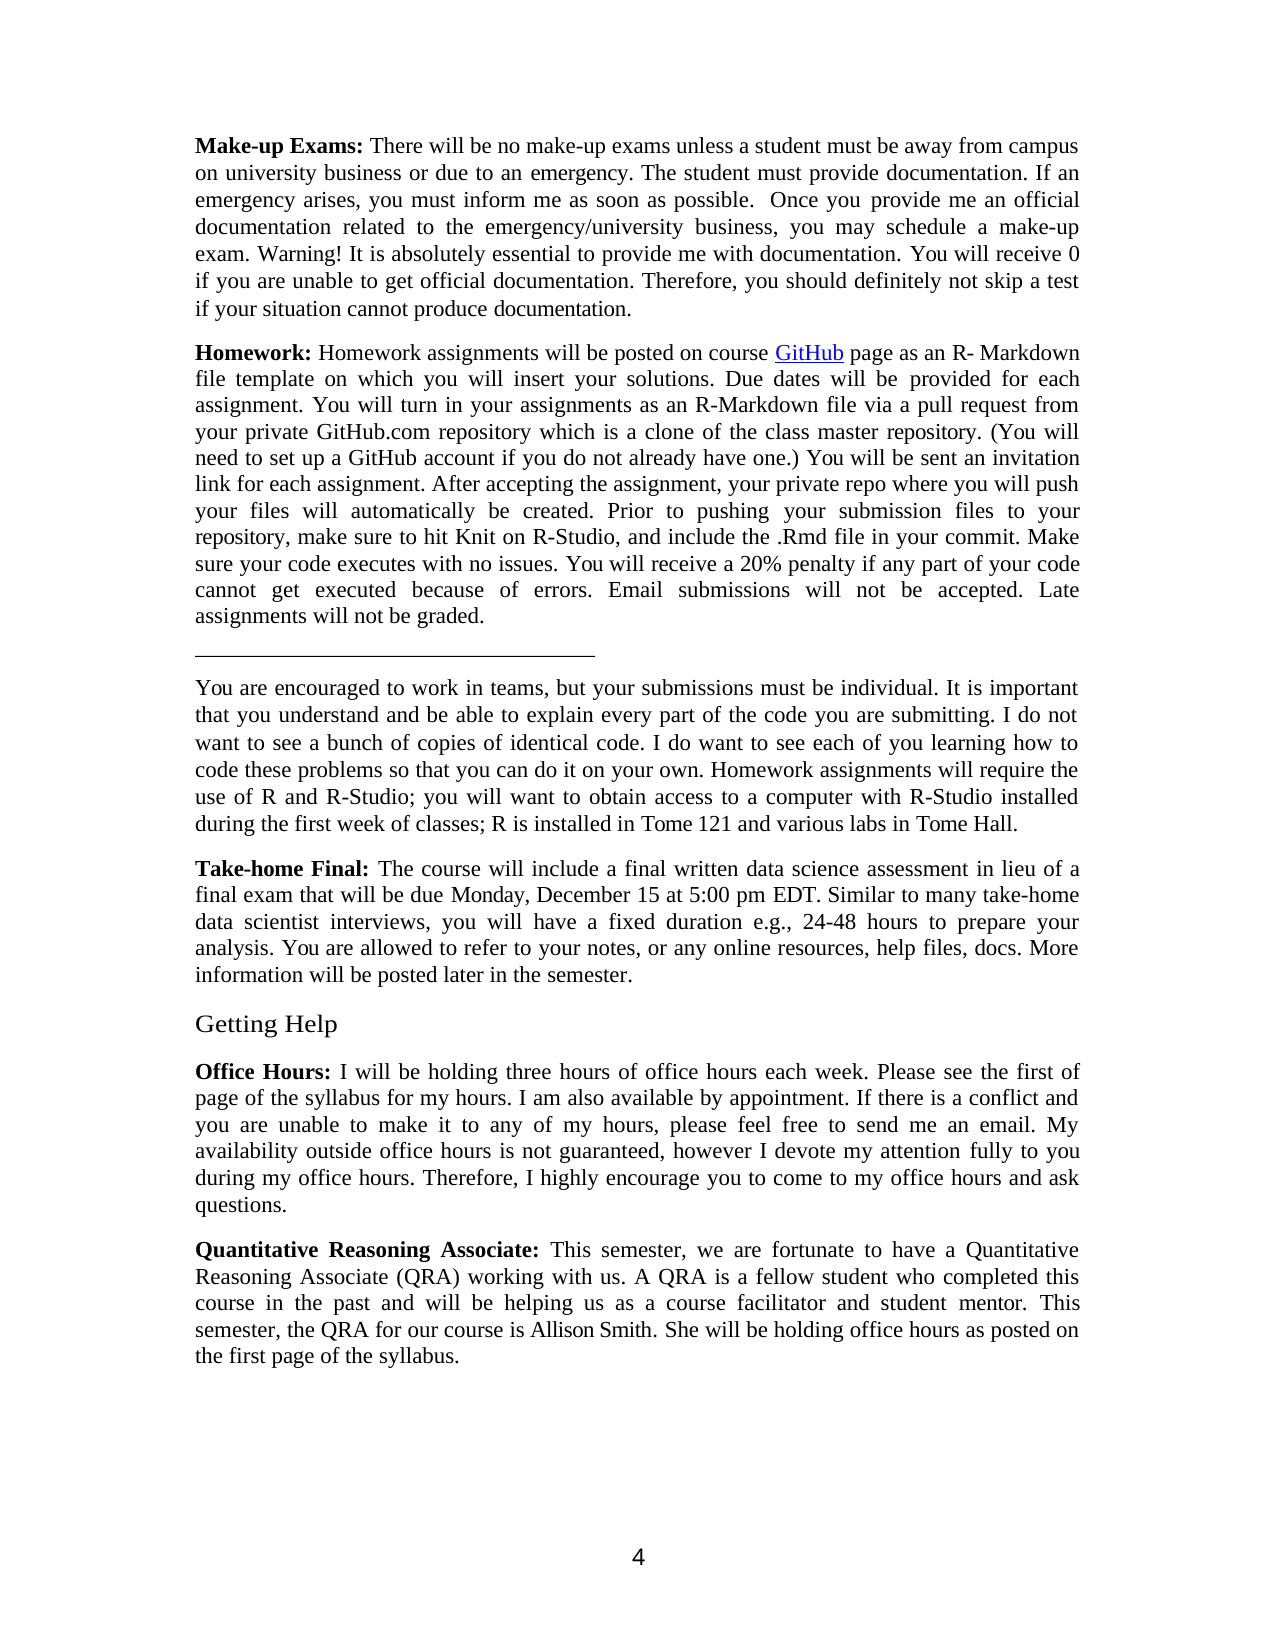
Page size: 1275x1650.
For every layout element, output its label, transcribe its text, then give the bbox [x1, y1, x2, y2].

text You are encouraged to work in teams, but your submissions must be individual. It is important that you understand and be able to explain every part of the code you are submitting. I do not want to see a bunch of copies of identical code. I do want to see each of you learning how to code these problems so that you can do it on your own. Homework assignments will require the use of R and R-Studio; you will want to obtain access to a computer with R-Studio installed during the first week of classes; R is installed in Tome 121 and various labs in Tome Hall. [195, 645, 1080, 836]
text Take-home Final: The course will include a final written data science assessment in lieu of a final exam that will be due Monday, December 15 at 5:00 pm EDT. Similar to many take-home data scientist interviews, you will have a fixed duration e.g., 24-48 hours to prepare your analysis. You are allowed to refer to your notes, or any online resources, help files, docs. More information will be posted later in the semester. [195, 855, 1080, 987]
text Quantitative Reasoning Associate: This semester, we are fortunate to have a Quantitative Reasoning Associate (QRA) working with us. A QRA is a fellow student who completed this course in the past and will be helping us as a course facilitator and student mentor. This semester, the QRA for our course is Allison Smith. She will be holding office hours as posted on the first page of the syllabus. [195, 1236, 1080, 1369]
text Homework: Homework assignments will be posted on course GitHub page as an R- Markdown file template on which you will insert your solutions. Due dates will be provided for each assignment. You will turn in your assignments as an R-Markdown file via a pull request from your private GitHub.com repository which is a clone of the class master repository. (You will need to set up a GitHub account if you do not already have one.) You will be sent an invitation link for each assignment. After accepting the assignment, your private repo where you will push your files will automatically be created. Prior to pushing your submission files to your repository, make sure to hit Knit on R-Studio, and include the .Rmd file in your commit. Make sure your code executes with no issues. You will receive a 20% penalty if any part of your code cannot get executed because of errors. Email submissions will not be accepted. Late assignments will not be graded. [195, 339, 1080, 629]
text Office Hours: I will be holding three hours of office hours each week. Please see the first of page of the syllabus for my hours. I am also available by appointment. If there is a conflict and you are unable to make it to any of my hours, please feel free to send me an email. My availability outside office hours is not guaranteed, however I devote my attention fully to you during my office hours. Therefore, I highly encourage you to come to my office hours and ask questions. [195, 1058, 1080, 1217]
text Make-up Exams: There will be no make-up exams unless a student must be away from campus on university business or due to an emergency. The student must provide documentation. If an emergency arises, you must inform me as soon as possible. Once you provide me an official documentation related to the emergency/university business, you may schedule a make-up exam. Warning! It is absolutely essential to provide me with documentation. You will receive 0 if you are unable to get official documentation. Therefore, you should definitely not skip a test if your situation cannot produce documentation. [195, 132, 1080, 321]
subtitle Getting Help [195, 1009, 1148, 1038]
